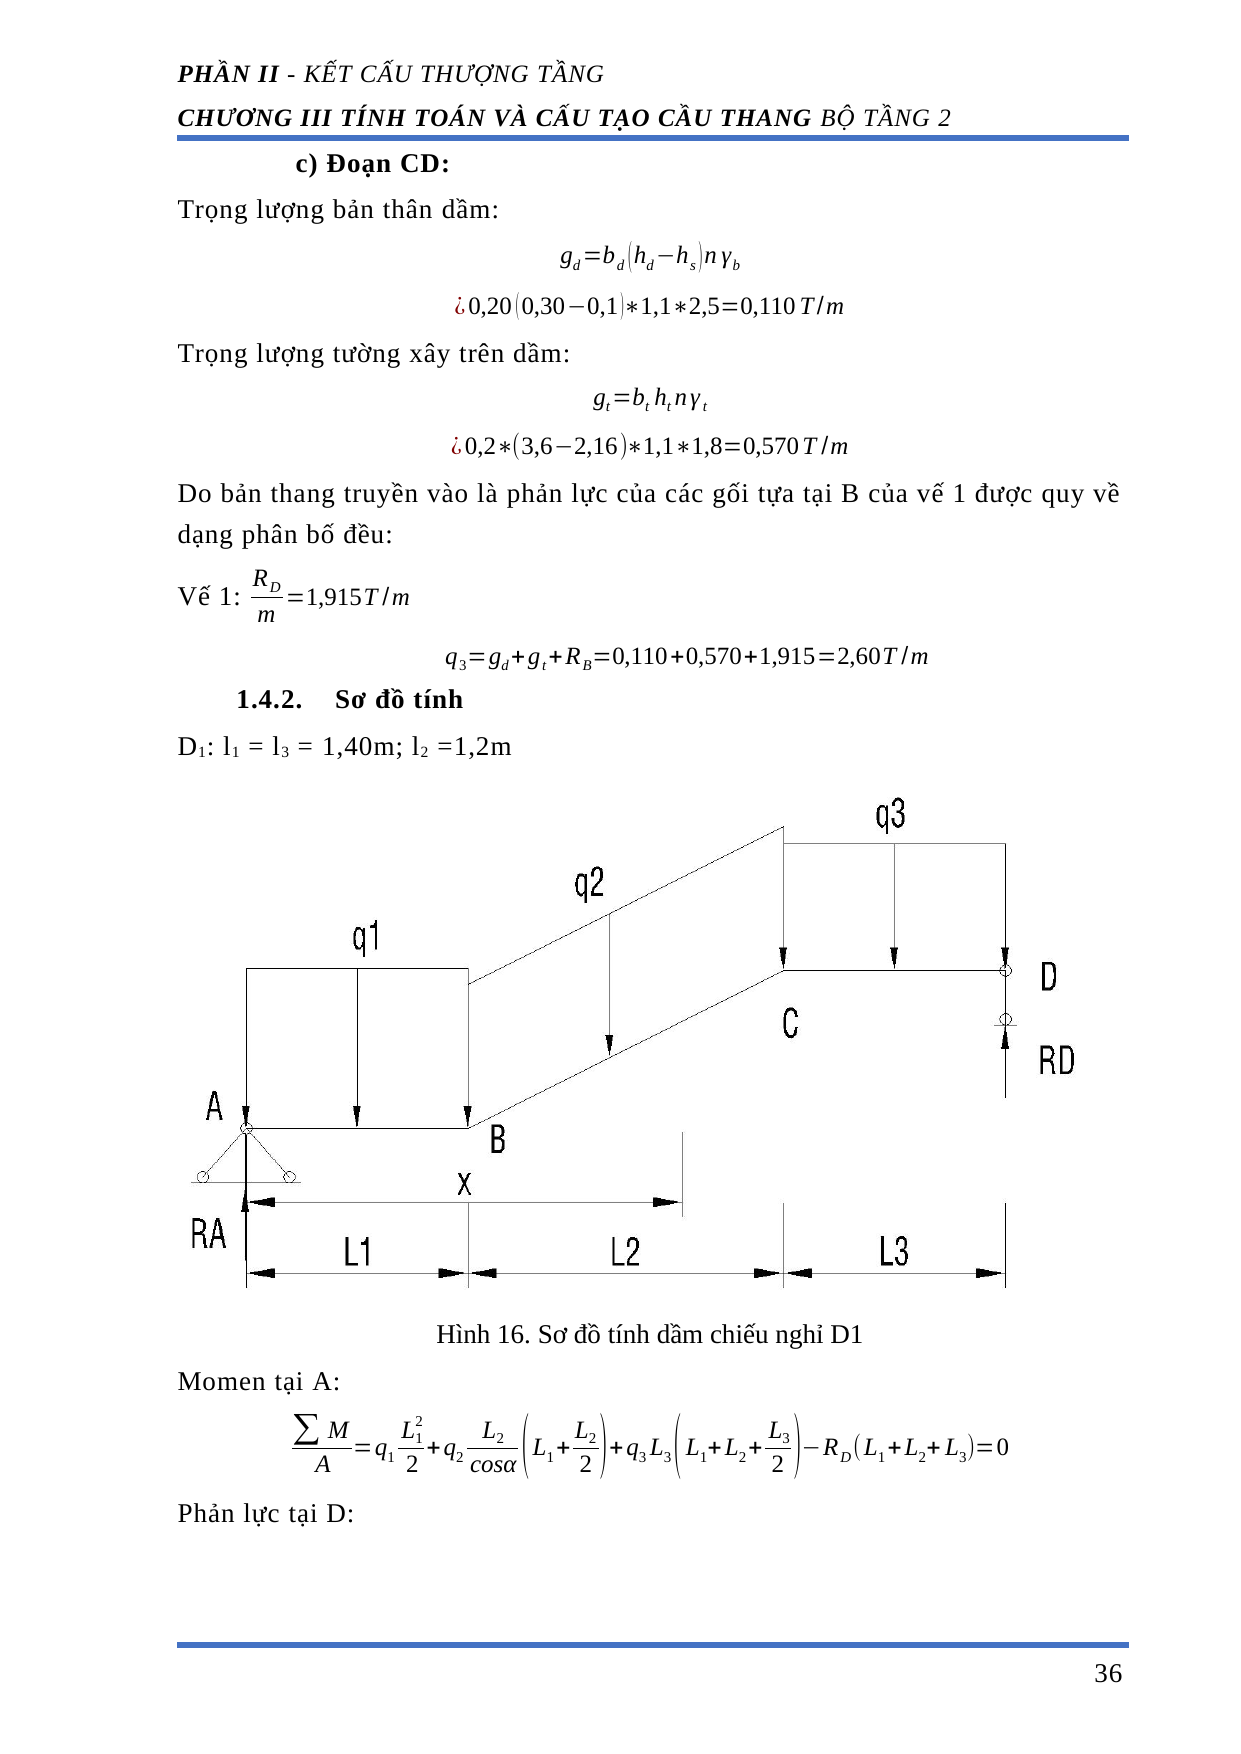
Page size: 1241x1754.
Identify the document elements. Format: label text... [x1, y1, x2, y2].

text Momen tại A: [177, 1365, 1122, 1396]
text Trọng lượng bản thân dầm: [177, 193, 1122, 225]
subtitle Đoạn CD: [177, 147, 1122, 178]
list Sơ đồ tính dầm chiếu nghỉ D1 [177, 1319, 1122, 1350]
text Phản lực tại D: [177, 1497, 1122, 1528]
text Vế 1: [177, 564, 1122, 627]
picture [177, 776, 1093, 1304]
text Trọng lượng tường xây trên dầm: [177, 337, 1122, 368]
text D1: l1 = l3 = 1,40m; l2 =1,2m [177, 730, 1122, 761]
text Do bản thang truyền vào là phản lực của các gối tựa tại B của vế 1 được quy về dạng phân bố đều: [177, 477, 1122, 549]
subtitle Sơ đồ tính [177, 683, 1122, 714]
